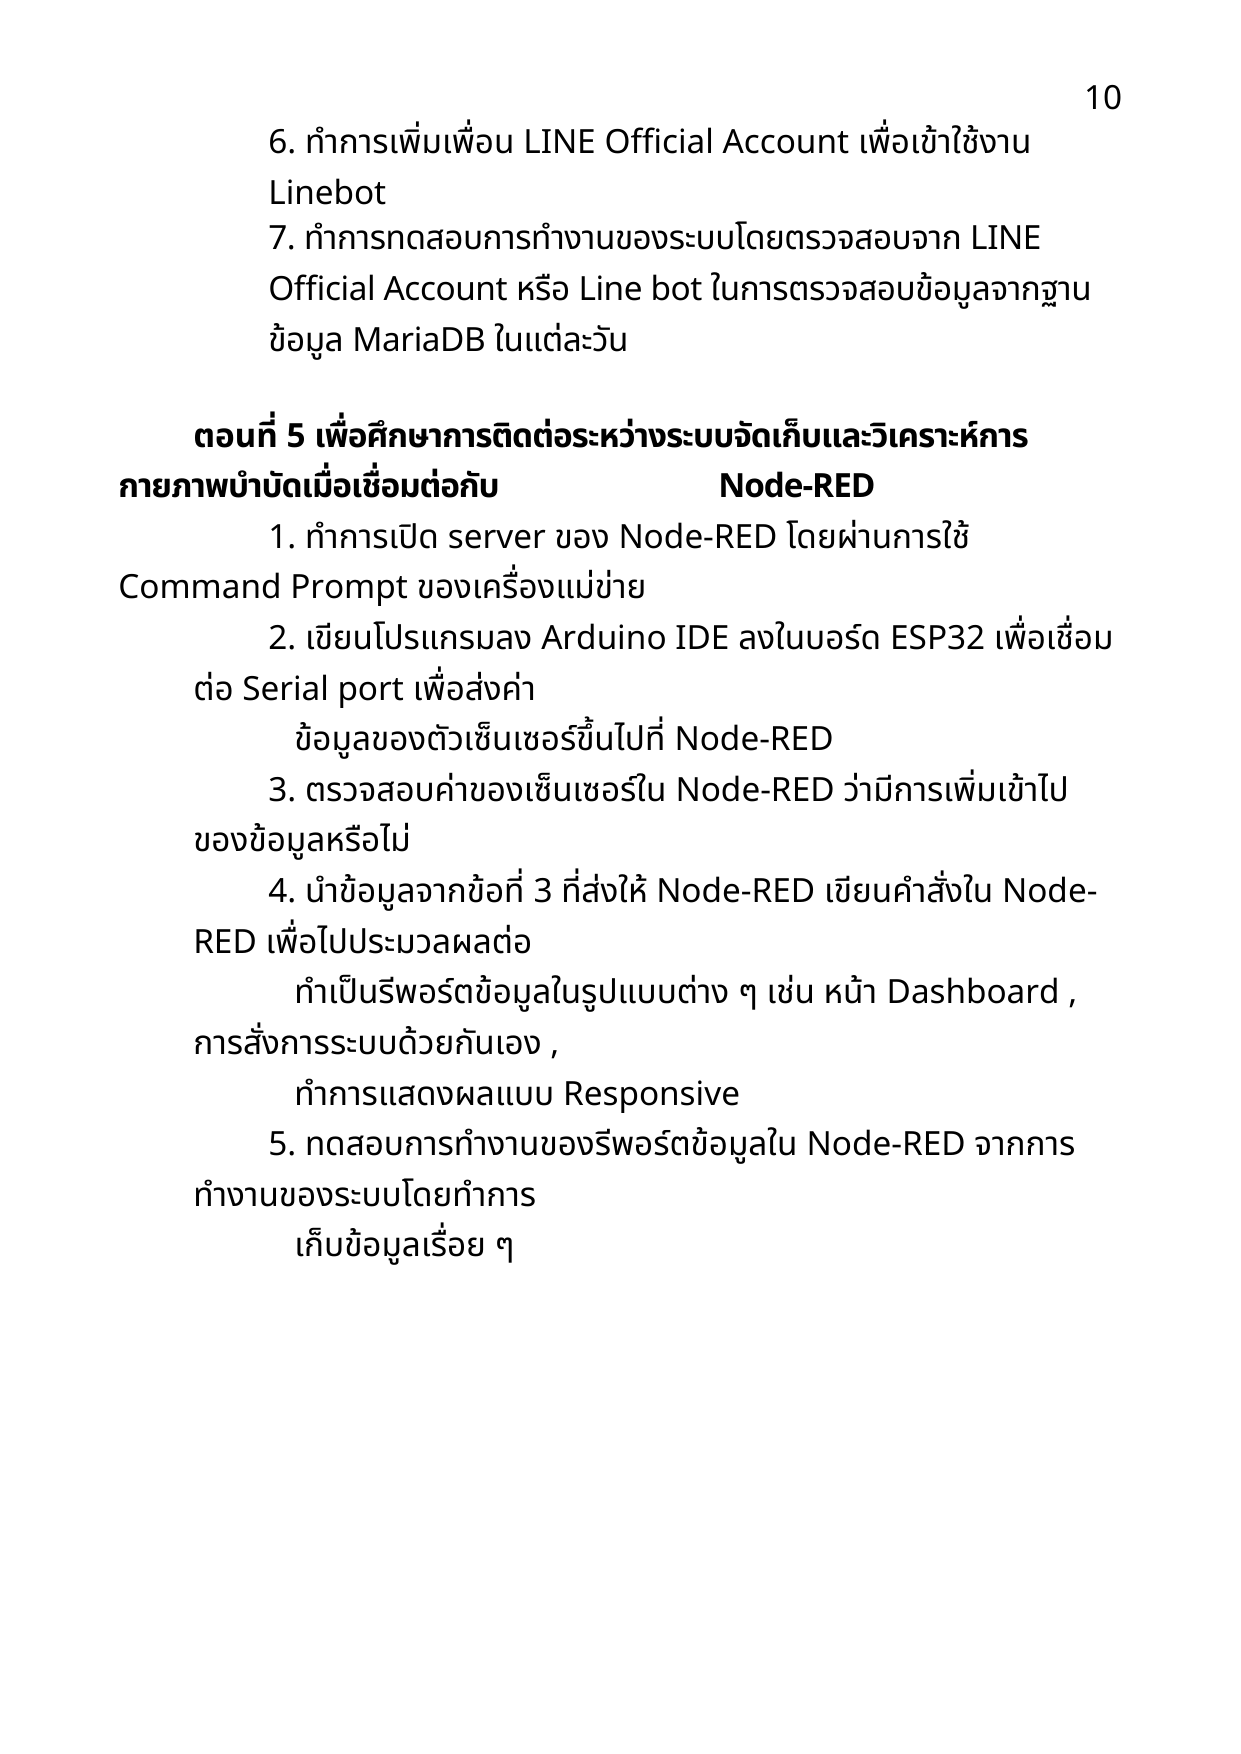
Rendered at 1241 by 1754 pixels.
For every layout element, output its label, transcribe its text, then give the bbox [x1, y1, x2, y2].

text 1. ทำการเปิด server ของ Node-RED โดยผ่านการใช้ Command Prompt ของเครื่องแม่ข่าย [118, 513, 1122, 614]
text ทำการแสดงผลแบบ Responsive [193, 1069, 1122, 1120]
text เก็บข้อมูลเรื่อย ๆ [193, 1221, 1122, 1271]
text 4. นำข้อมูลจากข้อที่ 3 ที่ส่งให้ Node-RED เขียนคำสั่งใน Node-RED เพื่อไปประมวลผลต่อ [193, 867, 1122, 968]
text ข้อมูลของตัวเซ็นเซอร์ขึ้นไปที่ Node-RED [193, 715, 1122, 766]
text 6. ทำการเพิ่มเพื่อน LINE Official Account เพื่อเข้าใช้งาน Linebot [268, 118, 1122, 214]
text 2. เขียนโปรแกรมลง Arduino IDE ลงในบอร์ด ESP32 เพื่อเชื่อมต่อ Serial port เพื่อส่งค่า [193, 614, 1122, 715]
text ทำเป็นรีพอร์ตข้อมูลในรูปแบบต่าง ๆ เช่น หน้า Dashboard , การสั่งการระบบด้วยกันเอง , [193, 968, 1122, 1069]
text 7. ทำการทดสอบการทำงานของระบบโดยตรวจสอบจาก LINE Official Account หรือ Line bot ในการตรวจสอบข้อมูลจากฐานข้อมูล MariaDB ในแต่ละวัน [268, 214, 1122, 366]
text ตอนที่ 5 เพื่อศึกษาการติดต่อระหว่างระบบจัดเก็บและวิเคราะห์การกายภาพบำบัดเมื่อเชื่อมต่อกับ Node-RED [118, 411, 1122, 513]
text 5. ทดสอบการทำงานของรีพอร์ตข้อมูลใน Node-RED จากการทำงานของระบบโดยทำการ [193, 1120, 1122, 1221]
text 3. ตรวจสอบค่าของเซ็นเซอร์ใน Node-RED ว่ามีการเพิ่มเข้าไปของข้อมูลหรือไม่ [193, 766, 1122, 867]
